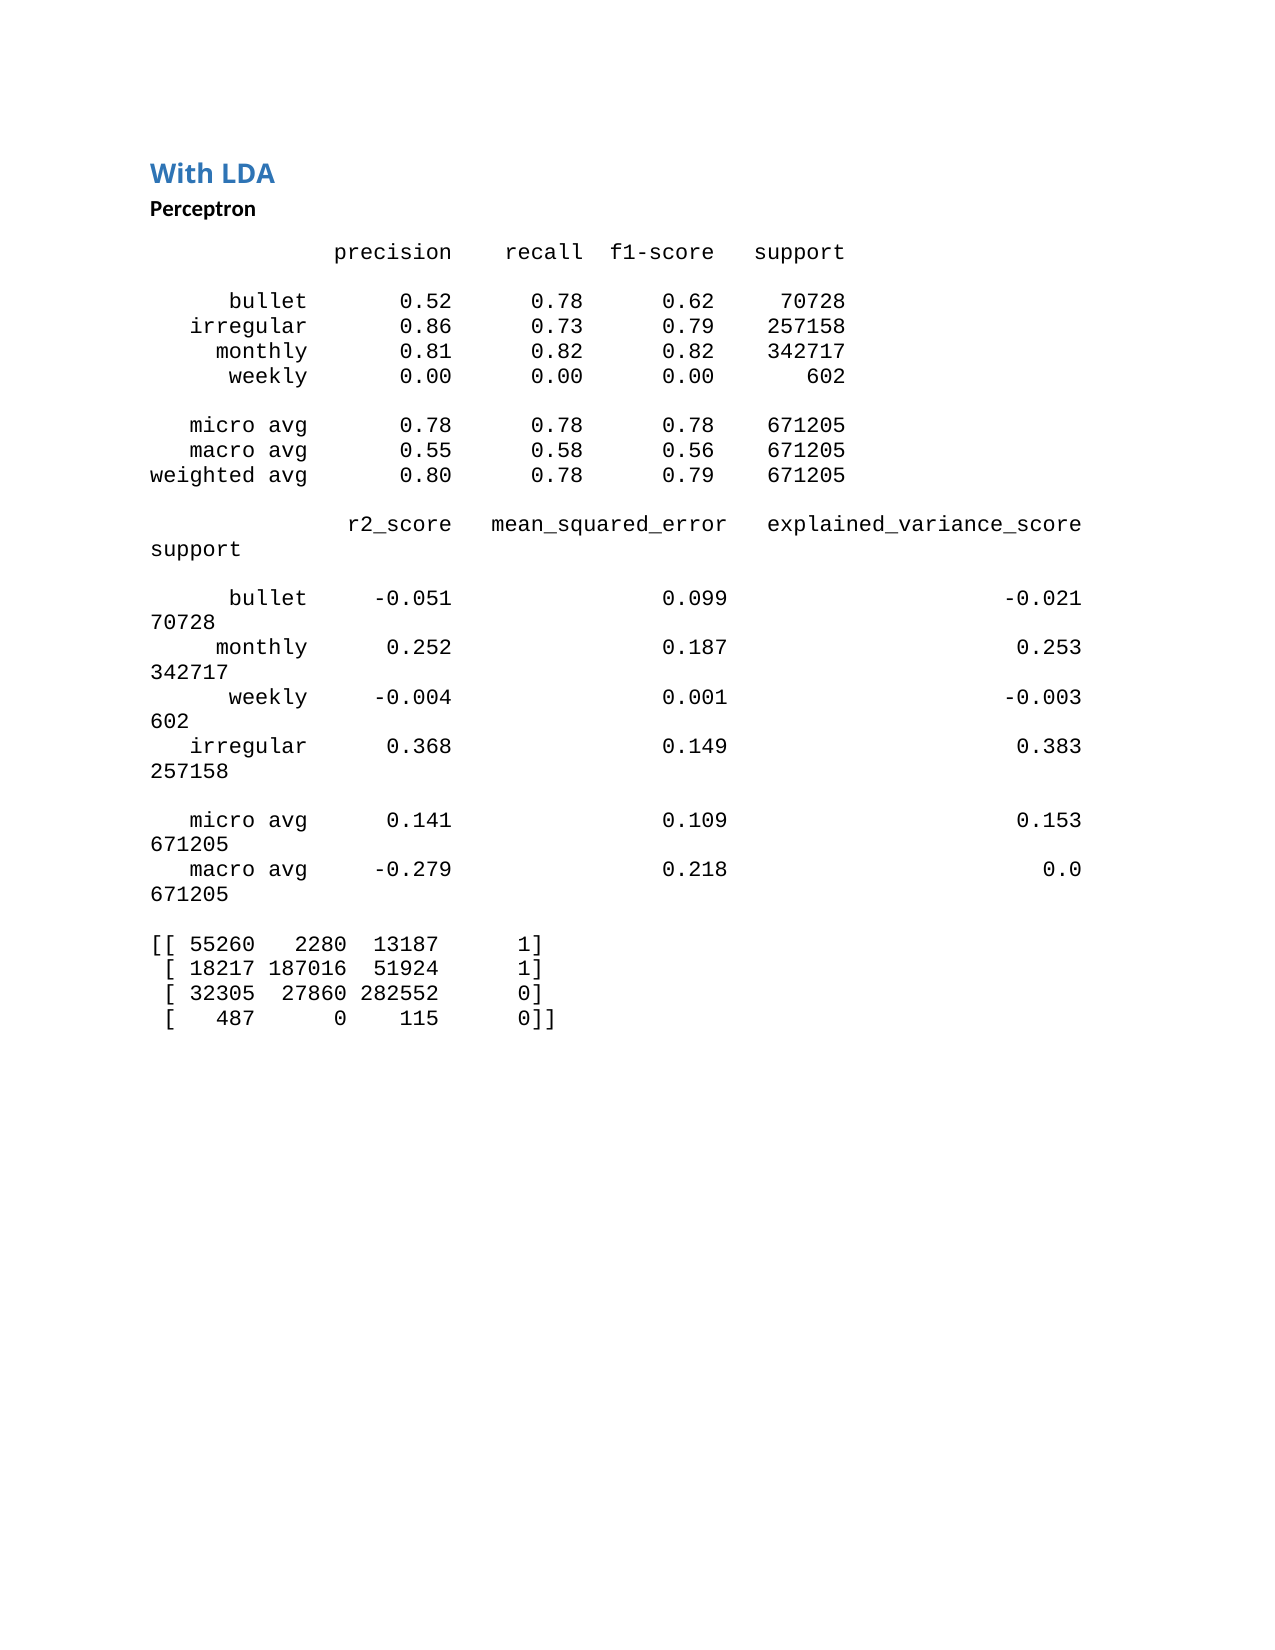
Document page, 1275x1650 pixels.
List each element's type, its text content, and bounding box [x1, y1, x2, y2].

text weekly -0.004 0.001 -0.003 602 [150, 686, 1125, 736]
text [ 487 0 115 0]] [150, 1007, 1125, 1032]
text micro avg 0.78 0.78 0.78 671205 [150, 414, 1125, 439]
text monthly 0.252 0.187 0.253 342717 [150, 636, 1125, 686]
subtitle With LDA [150, 154, 1125, 191]
text macro avg 0.55 0.58 0.56 671205 [150, 439, 1125, 464]
text irregular 0.86 0.73 0.79 257158 [150, 315, 1125, 340]
text bullet -0.051 0.099 -0.021 70728 [150, 587, 1125, 636]
text bullet 0.52 0.78 0.62 70728 [150, 290, 1125, 315]
text [ 18217 187016 51924 1] [150, 957, 1125, 982]
text Perceptron [150, 194, 1125, 222]
text precision recall f1-score support [150, 241, 1125, 266]
text weekly 0.00 0.00 0.00 602 [150, 365, 1125, 389]
text [ 32305 27860 282552 0] [150, 982, 1125, 1007]
text irregular 0.368 0.149 0.383 257158 [150, 736, 1125, 785]
text r2_score mean_squared_error explained_variance_score support [150, 513, 1125, 563]
text macro avg -0.279 0.218 0.0 671205 [150, 858, 1125, 908]
text weighted avg 0.80 0.78 0.79 671205 [150, 464, 1125, 489]
text monthly 0.81 0.82 0.82 342717 [150, 340, 1125, 365]
text micro avg 0.141 0.109 0.153 671205 [150, 809, 1125, 858]
text [[ 55260 2280 13187 1] [150, 933, 1125, 957]
